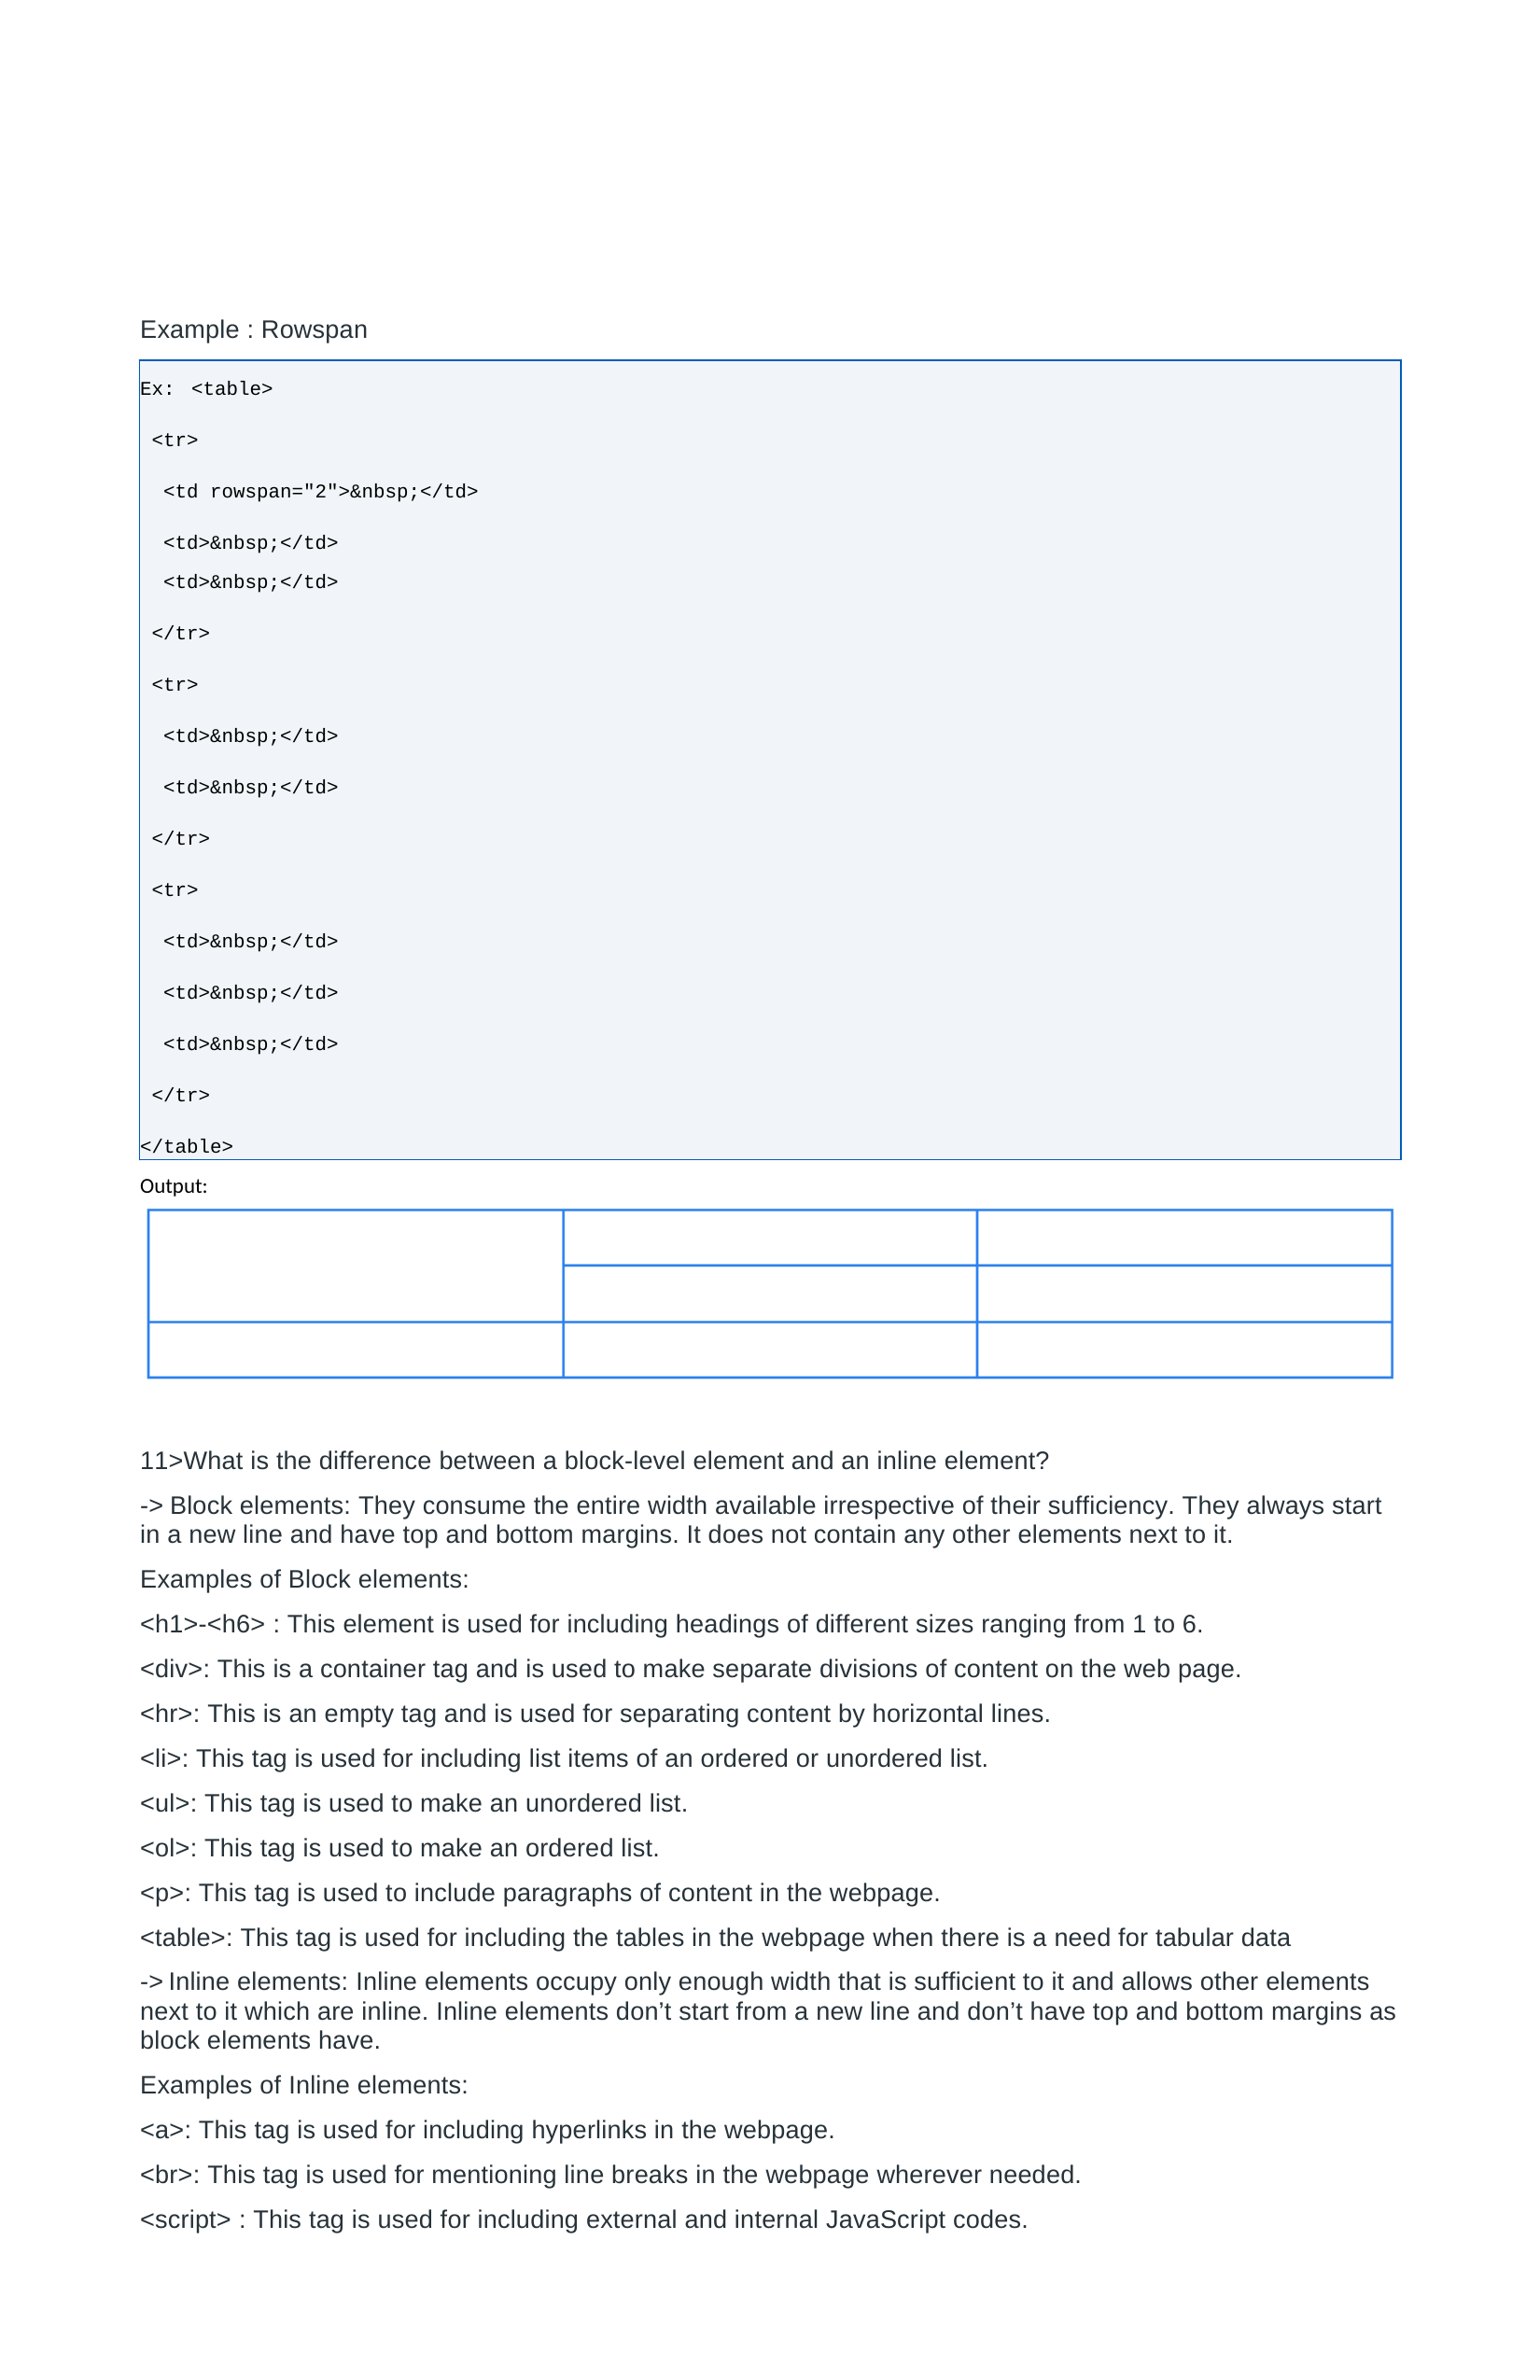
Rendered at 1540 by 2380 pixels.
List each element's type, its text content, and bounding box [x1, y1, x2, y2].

text Output: [140, 1172, 1400, 1200]
text <td>&nbsp;</td> <td>&nbsp;</td> [140, 513, 1400, 595]
text <li>: This tag is used for including list items of an ordered or unordered list. [140, 1743, 1400, 1772]
text Example : Rowspan [140, 315, 1400, 344]
text </table> [140, 1118, 1400, 1159]
text </tr> [140, 1067, 1400, 1108]
text Examples of Block elements: [140, 1564, 1400, 1593]
text <tr> [140, 656, 1400, 697]
text <h1>-<h6> : This element is used for including headings of different sizes ranging from 1 to 6. [140, 1609, 1400, 1638]
text <hr>: This is an empty tag and is used for separating content by horizontal lines. [140, 1699, 1400, 1728]
text <td>&nbsp;</td> [140, 1015, 1400, 1057]
text <td>&nbsp;</td> [140, 964, 1400, 1005]
text 11>What is the difference between a block-level element and an inline element? [140, 1446, 1400, 1475]
text <td>&nbsp;</td> [140, 913, 1400, 954]
picture [140, 1200, 1400, 1385]
text Examples of Inline elements: [140, 2070, 1400, 2099]
text <ol>: This tag is used to make an ordered list. [140, 1833, 1400, 1862]
text -> Inline elements: Inline elements occupy only enough width that is sufficient to it and allows other elements next to it which are inline. Inline elements don’t start from a new line and don’t have top and bottom margins as block elements have. [140, 1967, 1400, 2054]
text <script> : This tag is used for including external and internal JavaScript codes. [140, 2205, 1400, 2233]
text <ul>: This tag is used to make an unordered list. [140, 1788, 1400, 1817]
text <table>: This tag is used for including the tables in the webpage when there is a need for tabular data [140, 1922, 1400, 1952]
text <a>: This tag is used for including hyperlinks in the webpage. [140, 2115, 1400, 2144]
text </tr> [140, 605, 1400, 646]
text <td>&nbsp;</td> [140, 707, 1400, 749]
text </tr> [140, 810, 1400, 851]
text <br>: This tag is used for mentioning line breaks in the webpage wherever needed. [140, 2160, 1400, 2189]
text <tr> [140, 861, 1400, 903]
text <td>&nbsp;</td> [140, 759, 1400, 800]
text <div>: This is a container tag and is used to make separate divisions of content on the web page. [140, 1654, 1400, 1683]
text Ex: <table> [140, 361, 1400, 400]
text -> Block elements: They consume the entire width available irrespective of their sufficiency. They always start in a new line and have top and bottom margins. It does not contain any other elements next to it. [140, 1491, 1400, 1548]
text <p>: This tag is used to include paragraphs of content in the webpage. [140, 1878, 1400, 1907]
text <td rowspan="2">&nbsp;</td> [140, 462, 1400, 503]
text <tr> [140, 411, 1400, 452]
